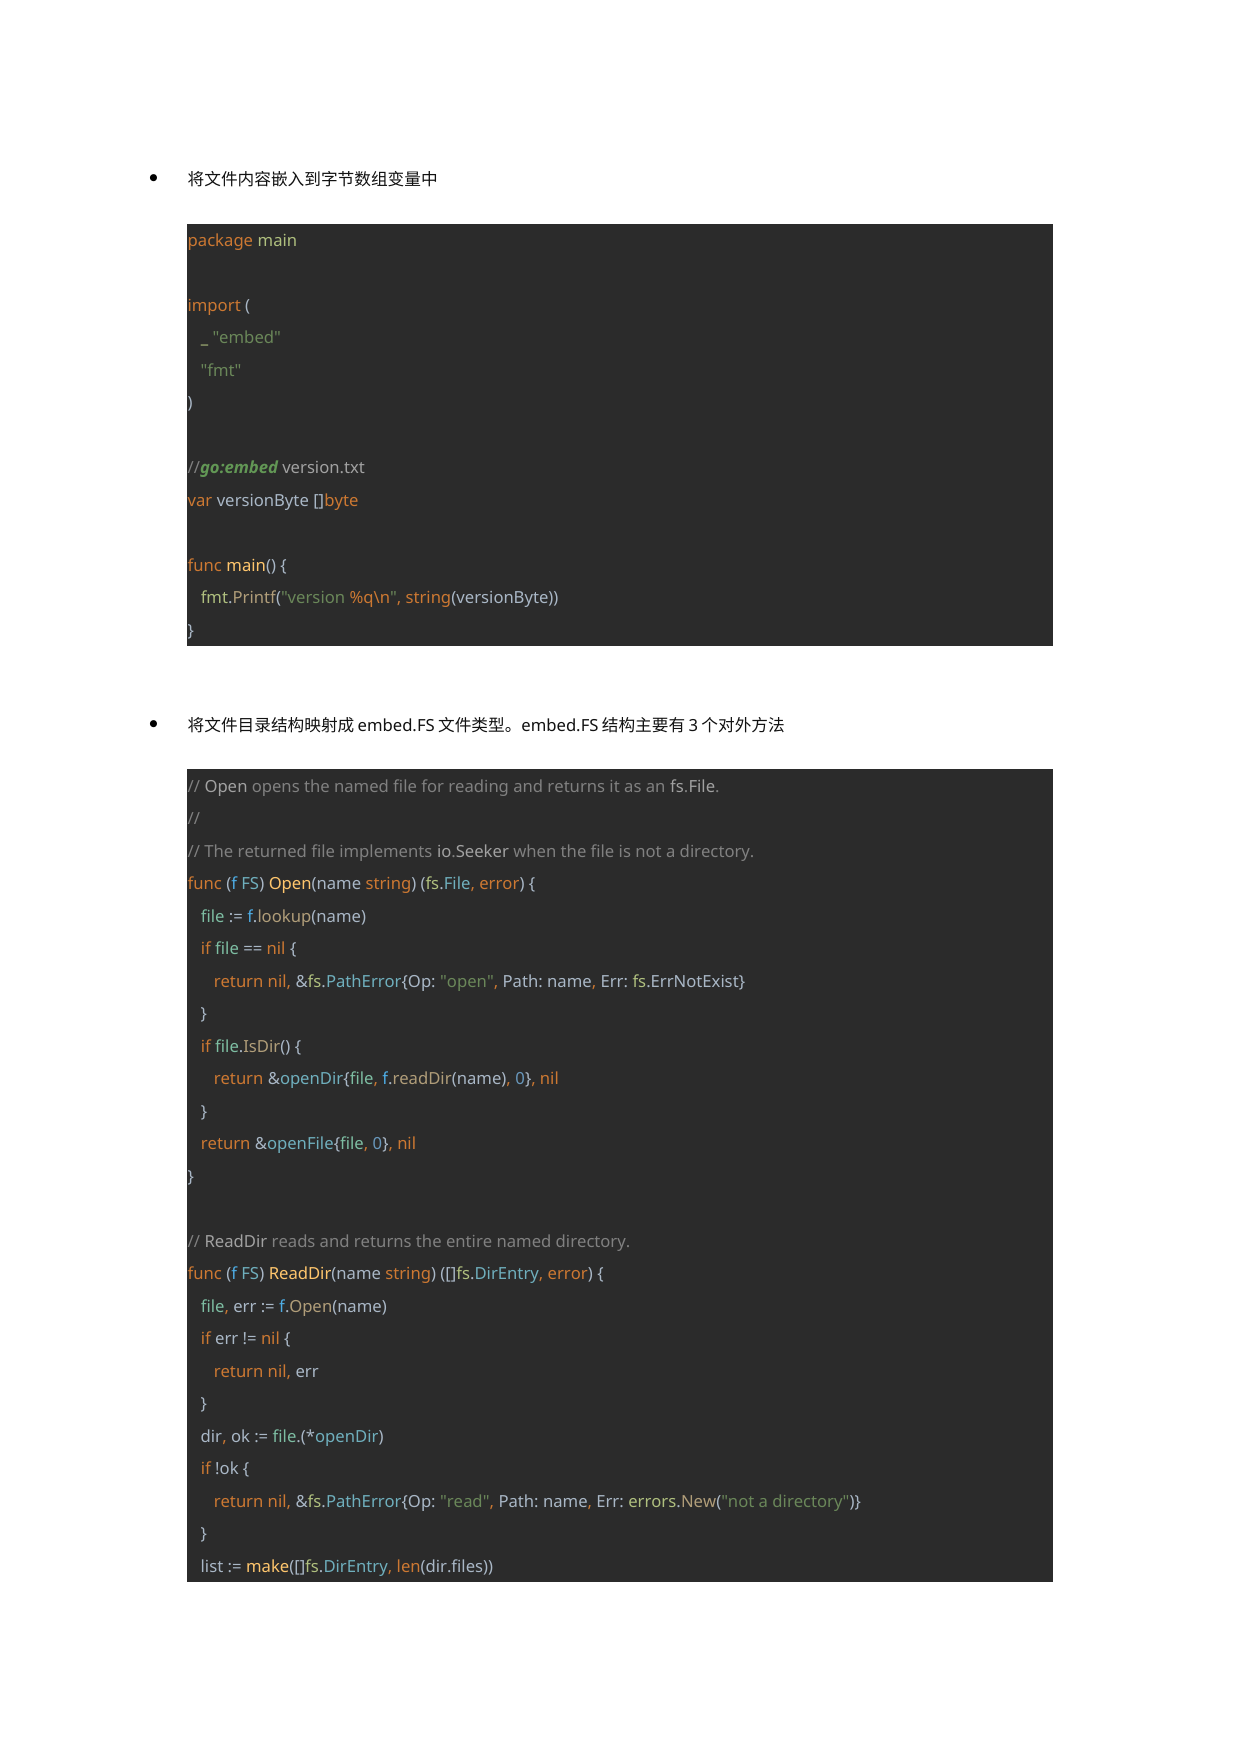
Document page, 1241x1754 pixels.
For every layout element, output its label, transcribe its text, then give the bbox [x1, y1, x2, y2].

text package main import ( _ "embed" "fmt" ) //go:embed version.txt var versionByte []byte func main() { fmt.Printf("version %q\n", string(versionByte)) } [187, 224, 1053, 646]
list 将文件内容嵌入到字节数组变量中 [150, 162, 1053, 194]
list 将文件目录结构映射成embed.FS文件类型。embed.FS结构主要有3个对外方法 [150, 708, 1053, 740]
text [187, 769, 1053, 1582]
